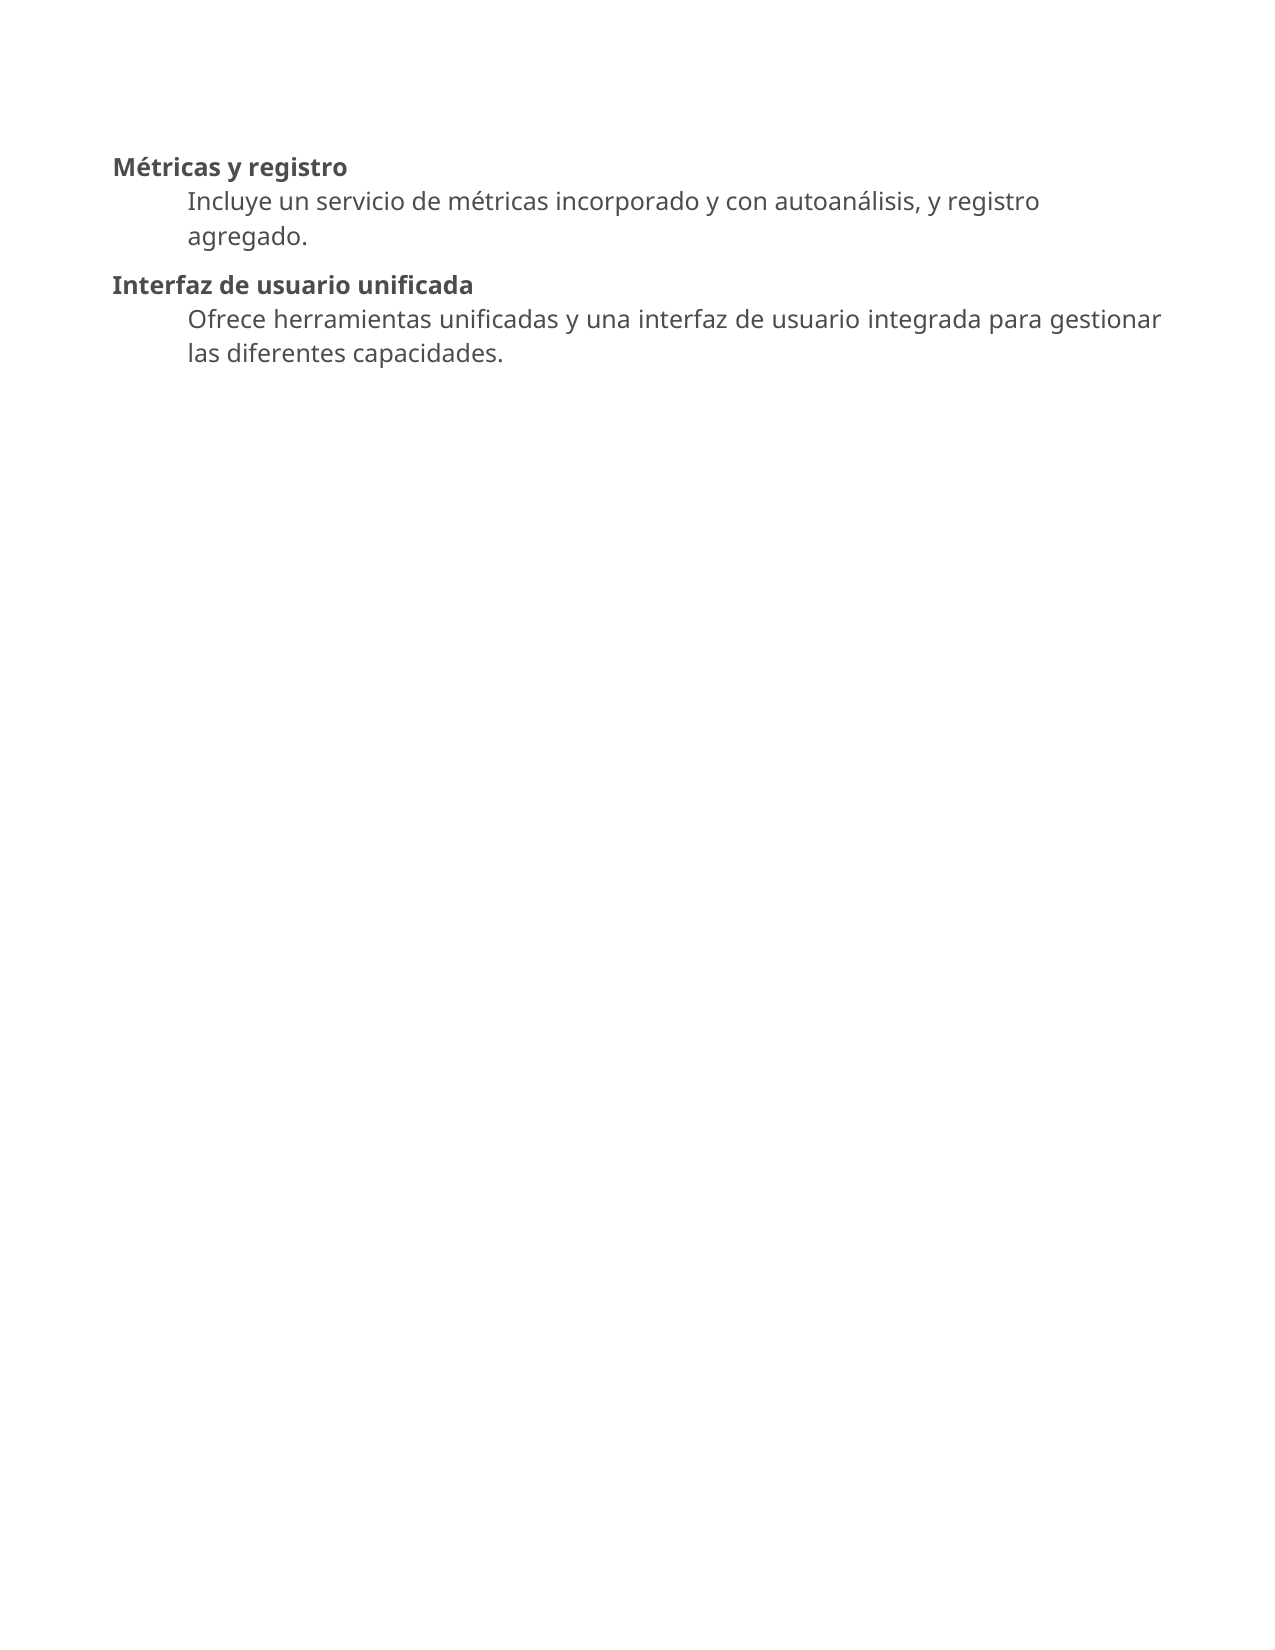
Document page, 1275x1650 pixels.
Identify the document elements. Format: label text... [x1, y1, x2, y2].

text Ofrece herramientas unificadas y una interfaz de usuario integrada para gestionar las diferentes capacidades. [187, 302, 1162, 370]
text Incluye un servicio de métricas incorporado y con autoanálisis, y registro agregado. [187, 184, 1162, 252]
text Métricas y registro [112, 150, 1162, 184]
text Interfaz de usuario unificada [112, 268, 1162, 302]
